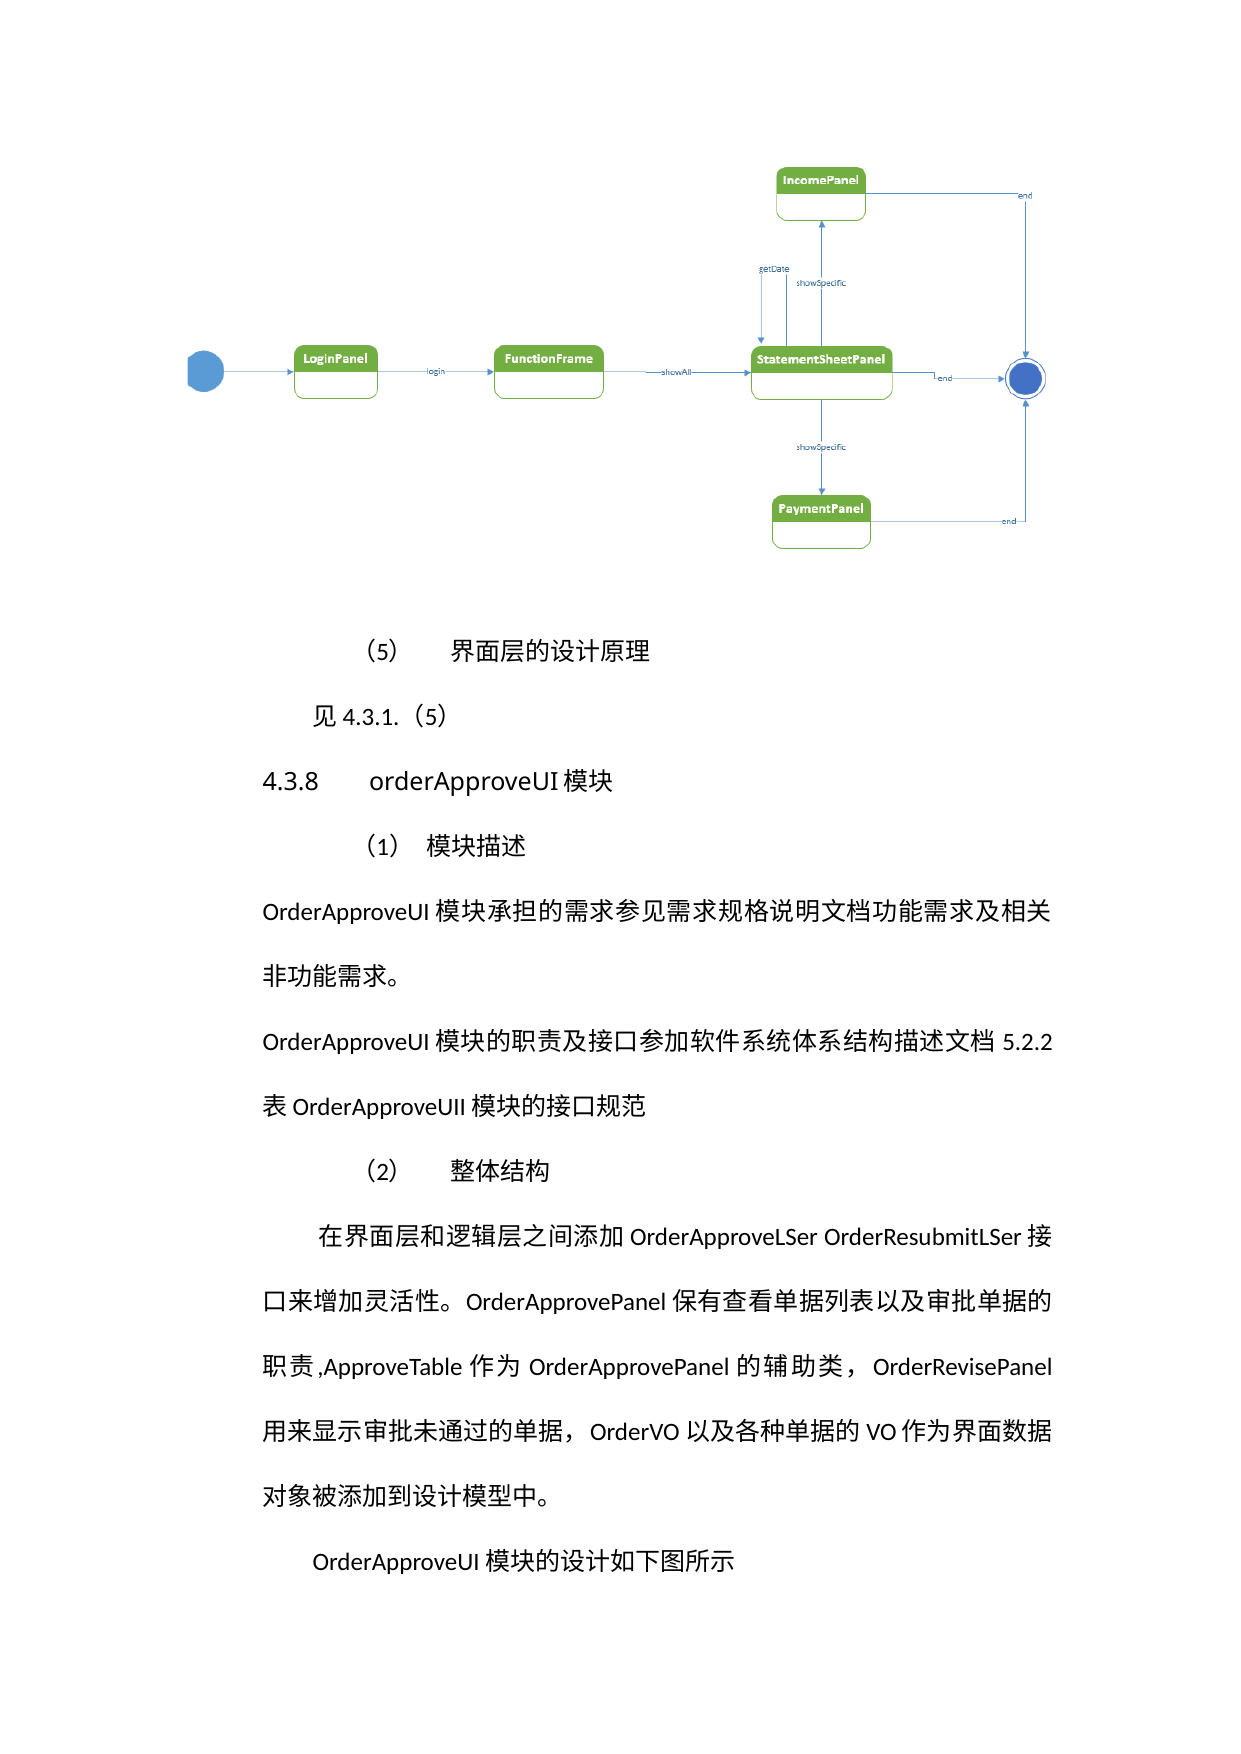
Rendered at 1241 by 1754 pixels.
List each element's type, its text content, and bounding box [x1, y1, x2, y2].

text 见4.3.1.（5） [262, 682, 1053, 747]
text OrderApproveUI模块的职责及接口参加软件系统体系结构描述文档5.2.2表OrderApproveUII模块的接口规范 [262, 1007, 1053, 1137]
text OrderApproveUI模块的设计如下图所示 [262, 1527, 1053, 1592]
text OrderApproveUI模块承担的需求参见需求规格说明文档功能需求及相关非功能需求。 [262, 877, 1053, 1007]
text orderApproveUI模块 [262, 747, 1053, 812]
text 界面层的设计原理 [351, 617, 1053, 682]
picture [187, 162, 1053, 559]
text 在界面层和逻辑层之间添加OrderApproveLSer OrderResubmitLSer接口来增加灵活性。OrderApprovePanel保有查看单据列表以及审批单据的职责,ApproveTable作为OrderApprovePanel的辅助类，OrderRevisePanel用来显示审批未通过的单据，OrderVO以及各种单据的VO作为界面数据对象被添加到设计模型中。 [262, 1202, 1053, 1527]
list 模块描述 [351, 812, 1053, 877]
text 整体结构 [351, 1137, 1053, 1202]
